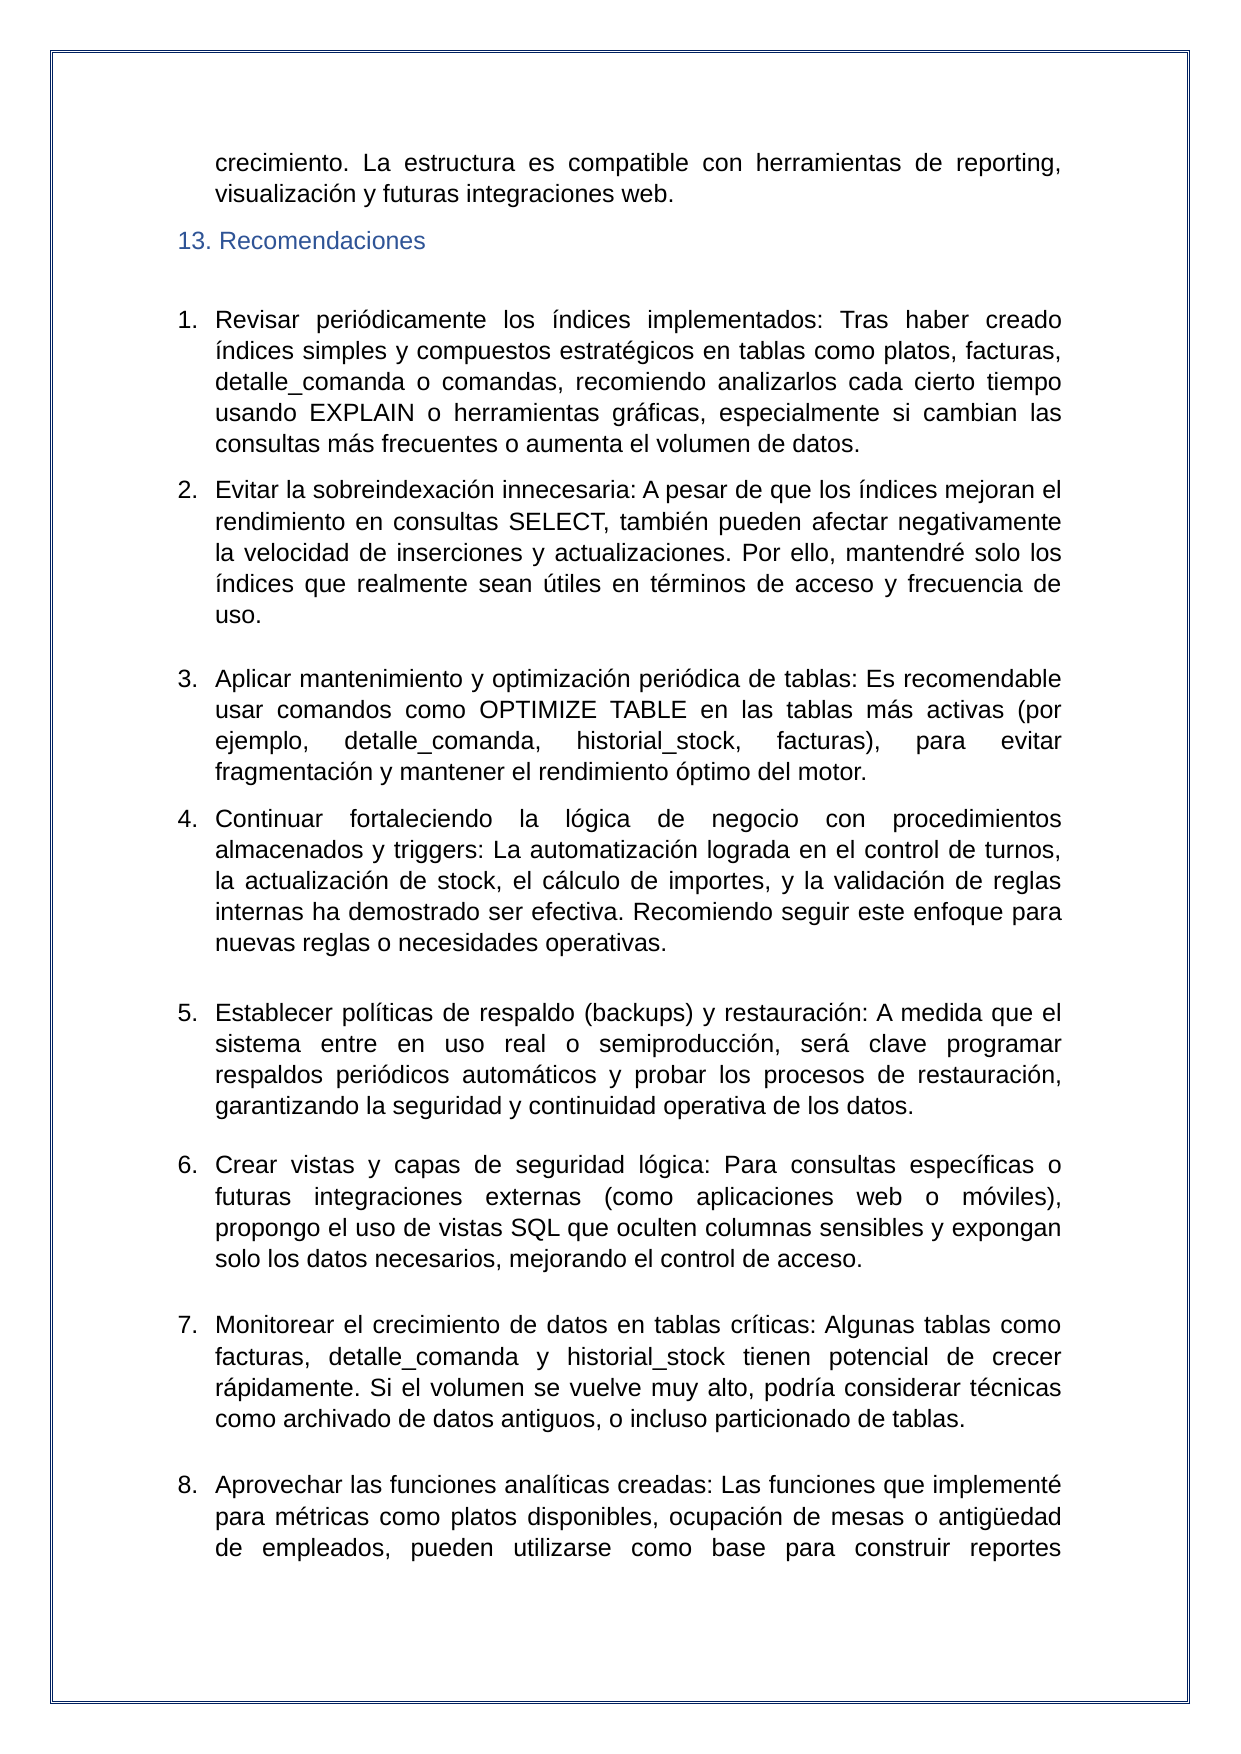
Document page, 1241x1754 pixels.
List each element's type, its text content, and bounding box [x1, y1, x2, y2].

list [177, 1470, 1063, 1561]
list Evitar la sobreindexación innecesaria: A pesar de que los índices mejoran el rendimiento en consultas SELECT, también pueden afectar negativamente la velocidad de inserciones y actualizaciones. Por ello, mantendré solo los índices que realmente sean útiles en términos de acceso y frecuencia de uso. [177, 475, 1063, 628]
list Establecer políticas de respaldo (backups) y restauración: A medida que el sistema entre en uso real o semiproducción, será clave programar respaldos periódicos automáticos y probar los procesos de restauración, garantizando la seguridad y continuidad operativa de los datos. [177, 998, 1063, 1120]
list Monitorear el crecimiento de datos en tablas críticas: Algunas tablas como facturas, detalle_comanda y historial_stock tienen potencial de crecer rápidamente. Si el volumen se vuelve muy alto, podría considerar técnicas como archivado de datos antiguos, o incluso particionado de tablas. [177, 1310, 1063, 1432]
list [177, 148, 1063, 207]
subtitle 13. Recomendaciones [177, 226, 1063, 293]
list Continuar fortaleciendo la lógica de negocio con procedimientos almacenados y triggers: La automatización lograda en el control de turnos, la actualización de stock, el cálculo de importes, y la validación de reglas internas ha demostrado ser efectiva. Recomiendo seguir este enfoque para nuevas reglas o necesidades operativas. [177, 804, 1063, 957]
list Crear vistas y capas de seguridad lógica: Para consultas específicas o futuras integraciones externas (como aplicaciones web o móviles), propongo el uso de vistas SQL que oculten columnas sensibles y expongan solo los datos necesarios, mejorando el control de acceso. [177, 1150, 1063, 1272]
list Revisar periódicamente los índices implementados: Tras haber creado índices simples y compuestos estratégicos en tablas como platos, facturas, detalle_comanda o comandas, recomiendo analizarlos cada cierto tiempo usando EXPLAIN o herramientas gráficas, especialmente si cambian las consultas más frecuentes o aumenta el volumen de datos. [177, 305, 1063, 458]
list Aplicar mantenimiento y optimización periódica de tablas: Es recomendable usar comandos como OPTIMIZE TABLE en las tablas más activas (por ejemplo, detalle_comanda, historial_stock, facturas), para evitar fragmentación y mantener el rendimiento óptimo del motor. [177, 664, 1063, 786]
